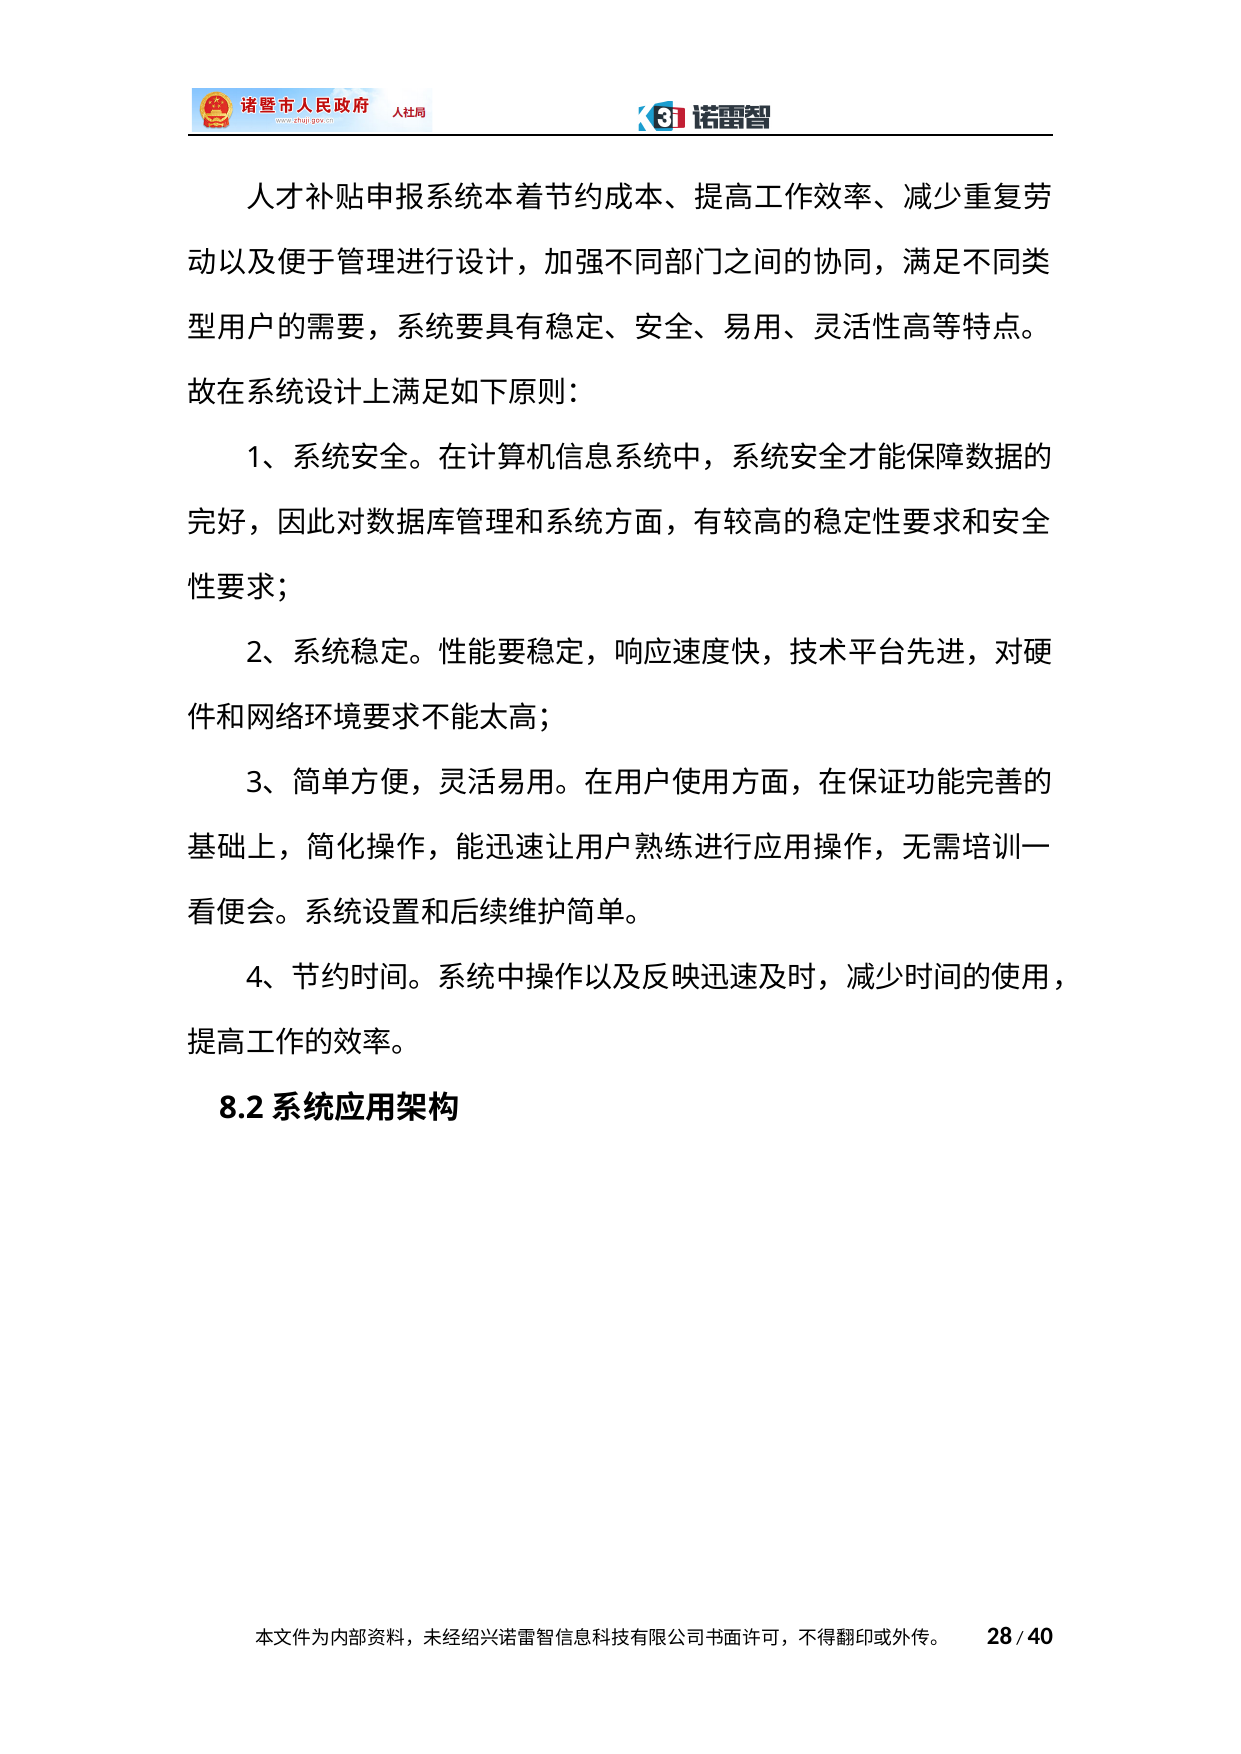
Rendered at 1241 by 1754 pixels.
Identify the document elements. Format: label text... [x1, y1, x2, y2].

picture [635, 101, 772, 132]
list 1、系统安全。在计算机信息系统中，系统安全才能保障数据的完好，因此对数据库管理和系统方面，有较高的稳定性要求和安全性要求； [187, 422, 1053, 617]
text 8.2 系统应用架构 [187, 1072, 1053, 1137]
list 2、系统稳定。性能要稳定，响应速度快，技术平台先进，对硬件和网络环境要求不能太高； [187, 617, 1053, 747]
list 3、简单方便，灵活易用。在用户使用方面，在保证功能完善的基础上，简化操作，能迅速让用户熟练进行应用操作，无需培训一看便会。系统设置和后续维护简单。 [187, 747, 1053, 942]
list 人才补贴申报系统本着节约成本、提高工作效率、减少重复劳动以及便于管理进行设计，加强不同部门之间的协同，满足不同类型用户的需要，系统要具有稳定、安全、易用、灵活性高等特点。故在系统设计上满足如下原则： [187, 162, 1053, 422]
picture [191, 88, 433, 132]
list 4、节约时间。系统中操作以及反映迅速及时，减少时间的使用，提高工作的效率。 [187, 942, 1053, 1072]
